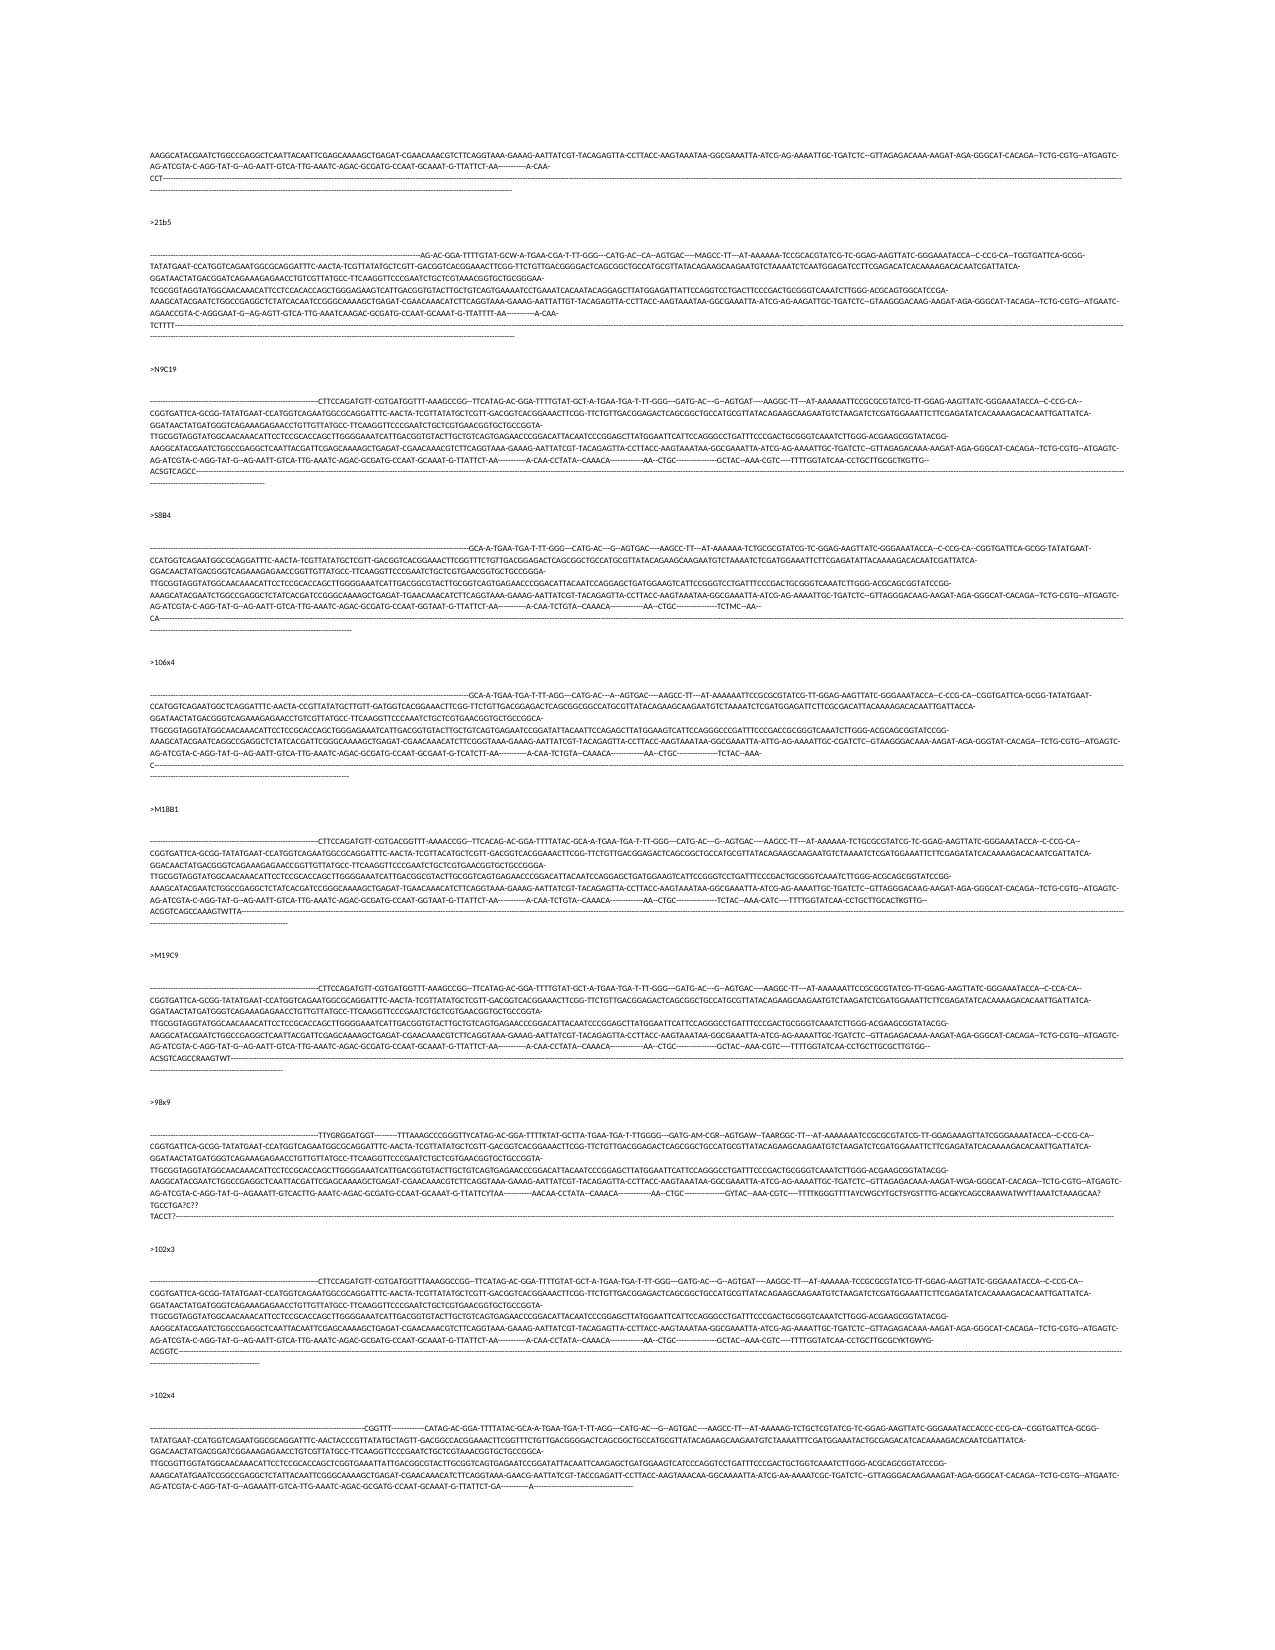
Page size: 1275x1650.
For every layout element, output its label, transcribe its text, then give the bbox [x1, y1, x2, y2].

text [150, 150, 1125, 195]
